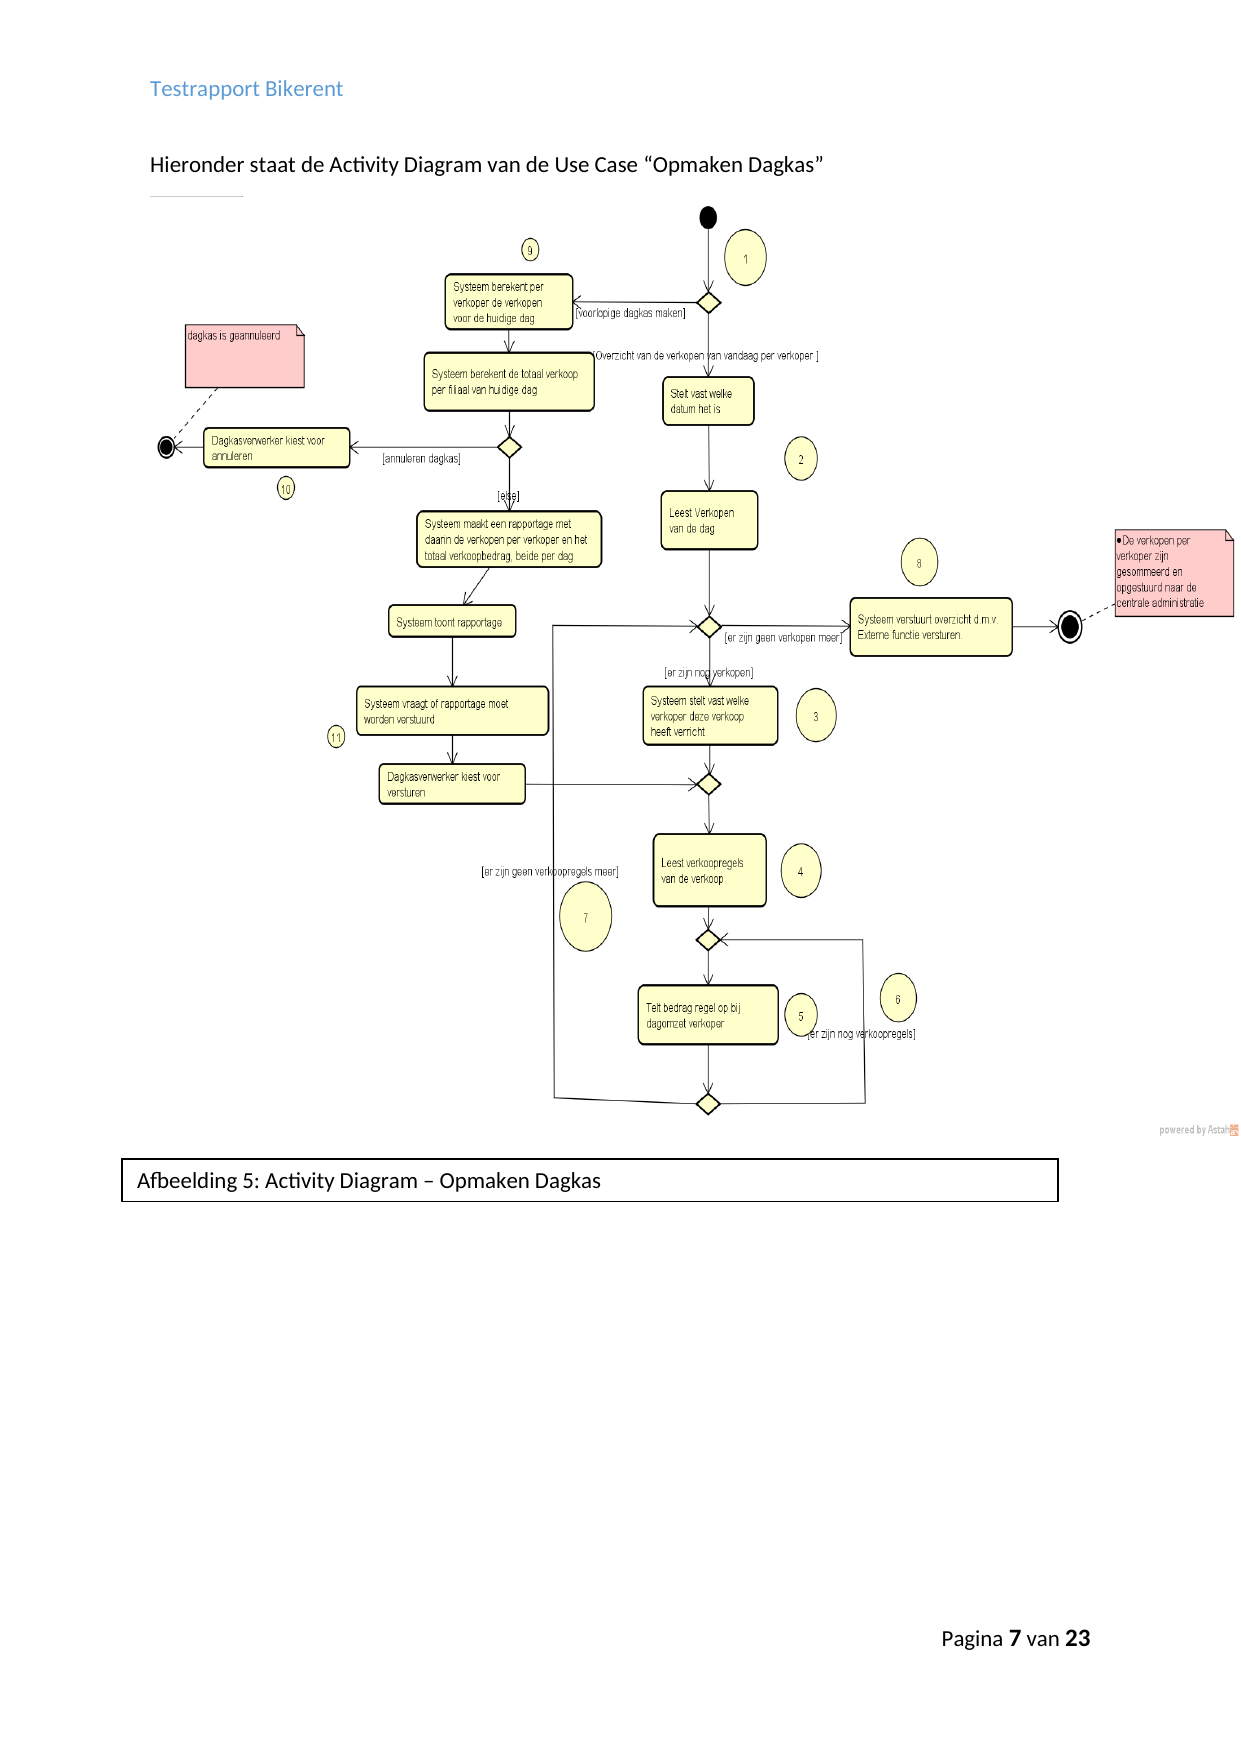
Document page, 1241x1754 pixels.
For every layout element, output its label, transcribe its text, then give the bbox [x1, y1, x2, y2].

text Hieronder staat de Activity Diagram van de Use Case “Opmaken Dagkas” [150, 150, 1090, 178]
picture [150, 196, 1241, 1139]
